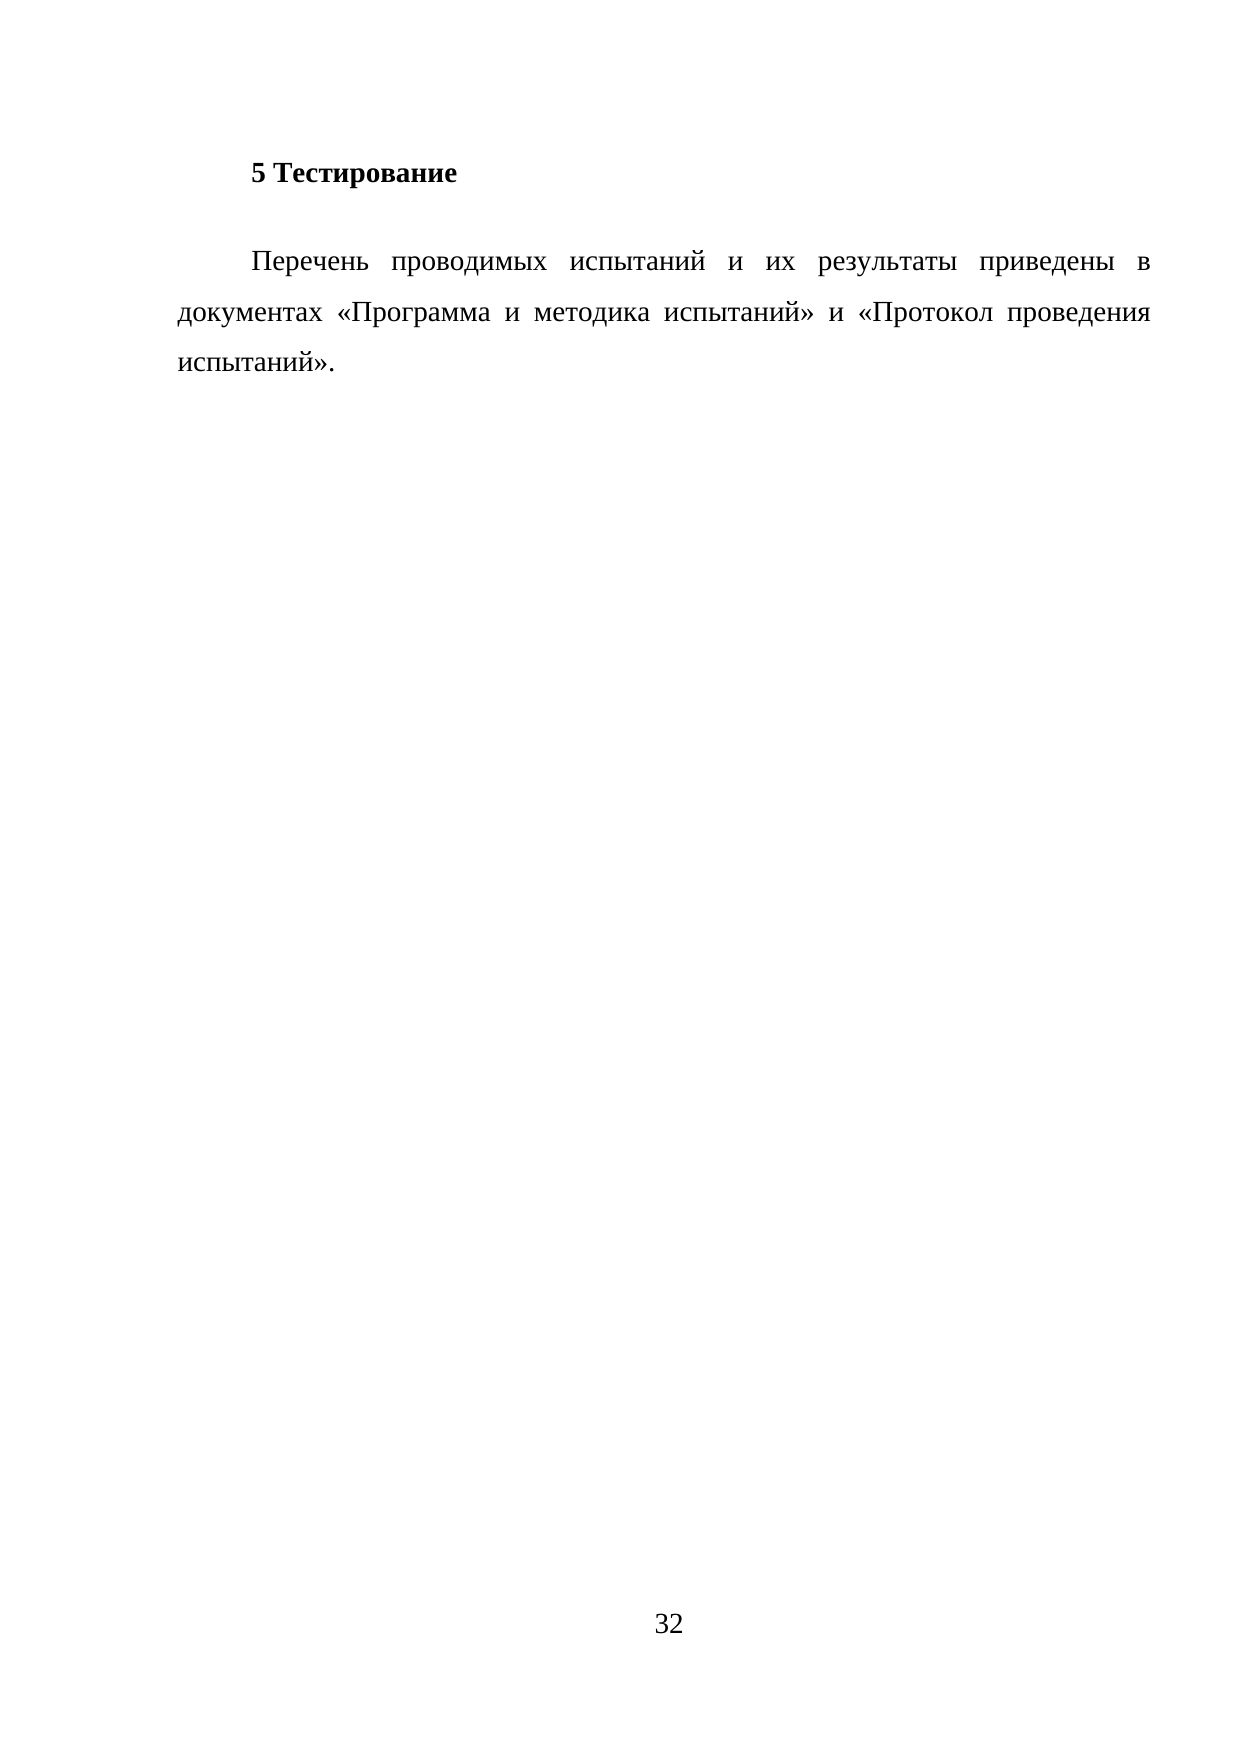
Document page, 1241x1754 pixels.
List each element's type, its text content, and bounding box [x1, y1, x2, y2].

text Перечень проводимых испытаний и их результаты приведены в документах «Программа и методика испытаний» и «Протокол проведения испытаний». [177, 243, 1152, 378]
subtitle Тестирование [177, 156, 1152, 189]
